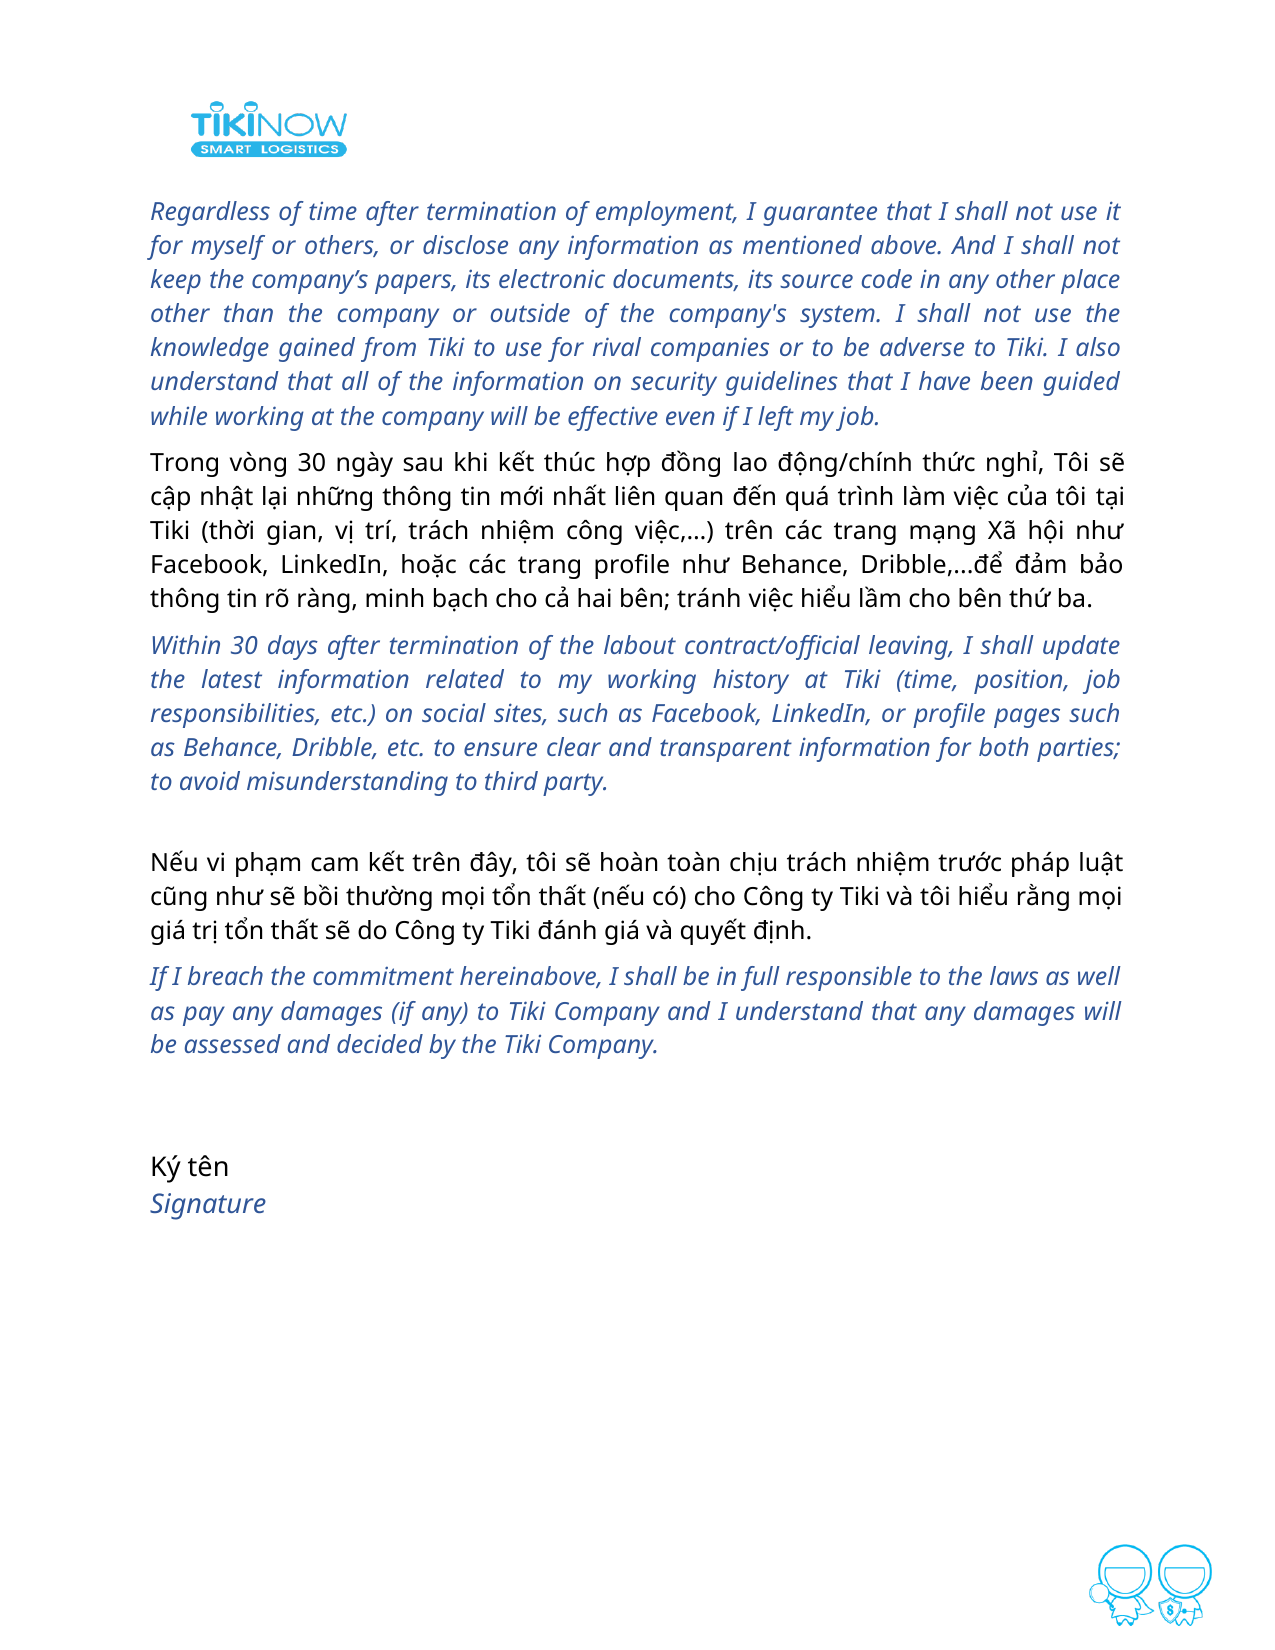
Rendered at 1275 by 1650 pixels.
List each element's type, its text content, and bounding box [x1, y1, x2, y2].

text Within 30 days after termination of the labout contract/official leaving, I shall update the latest information related to my working history at Tiki (time, position, job responsibilities, etc.) on social sites, such as Facebook, LinkedIn, or profile pages such as Behance, Dribble, etc. to ensure clear and transparent information for both parties; to avoid misunderstanding to third party. [150, 627, 1125, 798]
text Ký tên [150, 1147, 1125, 1184]
picture [1085, 1519, 1218, 1636]
text If I breach the commitment hereinabove, I shall be in full responsible to the laws as well as pay any damages (if any) to Tiki Company and I understand that any damages will be assessed and decided by the Tiki Company. [150, 959, 1125, 1061]
text Trong vòng 30 ngày sau khi kết thúc hợp đồng lao động/chính thức nghỉ, Tôi sẽ cập nhật lại những thông tin mới nhất liên quan đến quá trình làm việc của tôi tại Tiki (thời gian, vị trí, trách nhiệm công việc,…) trên các trang mạng Xã hội như Facebook, LinkedIn, hoặc các trang profile như Behance, Dribble,...để đảm bảo thông tin rõ ràng, minh bạch cho cả hai bên; tránh việc hiểu lầm cho bên thứ ba. [150, 445, 1125, 615]
picture [150, 75, 391, 194]
text Nếu vi phạm cam kết trên đây, tôi sẽ hoàn toàn chịu trách nhiệm trước pháp luật cũng như sẽ bồi thường mọi tổn thất (nếu có) cho Công ty Tiki và tôi hiểu rằng mọi giá trị tổn thất sẽ do Công ty Tiki đánh giá và quyết định. [150, 844, 1125, 947]
text Signature [150, 1184, 1125, 1221]
text Regardless of time after termination of employment, I guarantee that I shall not use it for myself or others, or disclose any information as mentioned above. And I shall not keep the company’s papers, its electronic documents, its source code in any other place other than the company or outside of the company's system. I shall not use the knowledge gained from Tiki to use for rival companies or to be adverse to Tiki. I also understand that all of the information on security guidelines that I have been guided while working at the company will be effective even if I left my job. [150, 194, 1125, 432]
